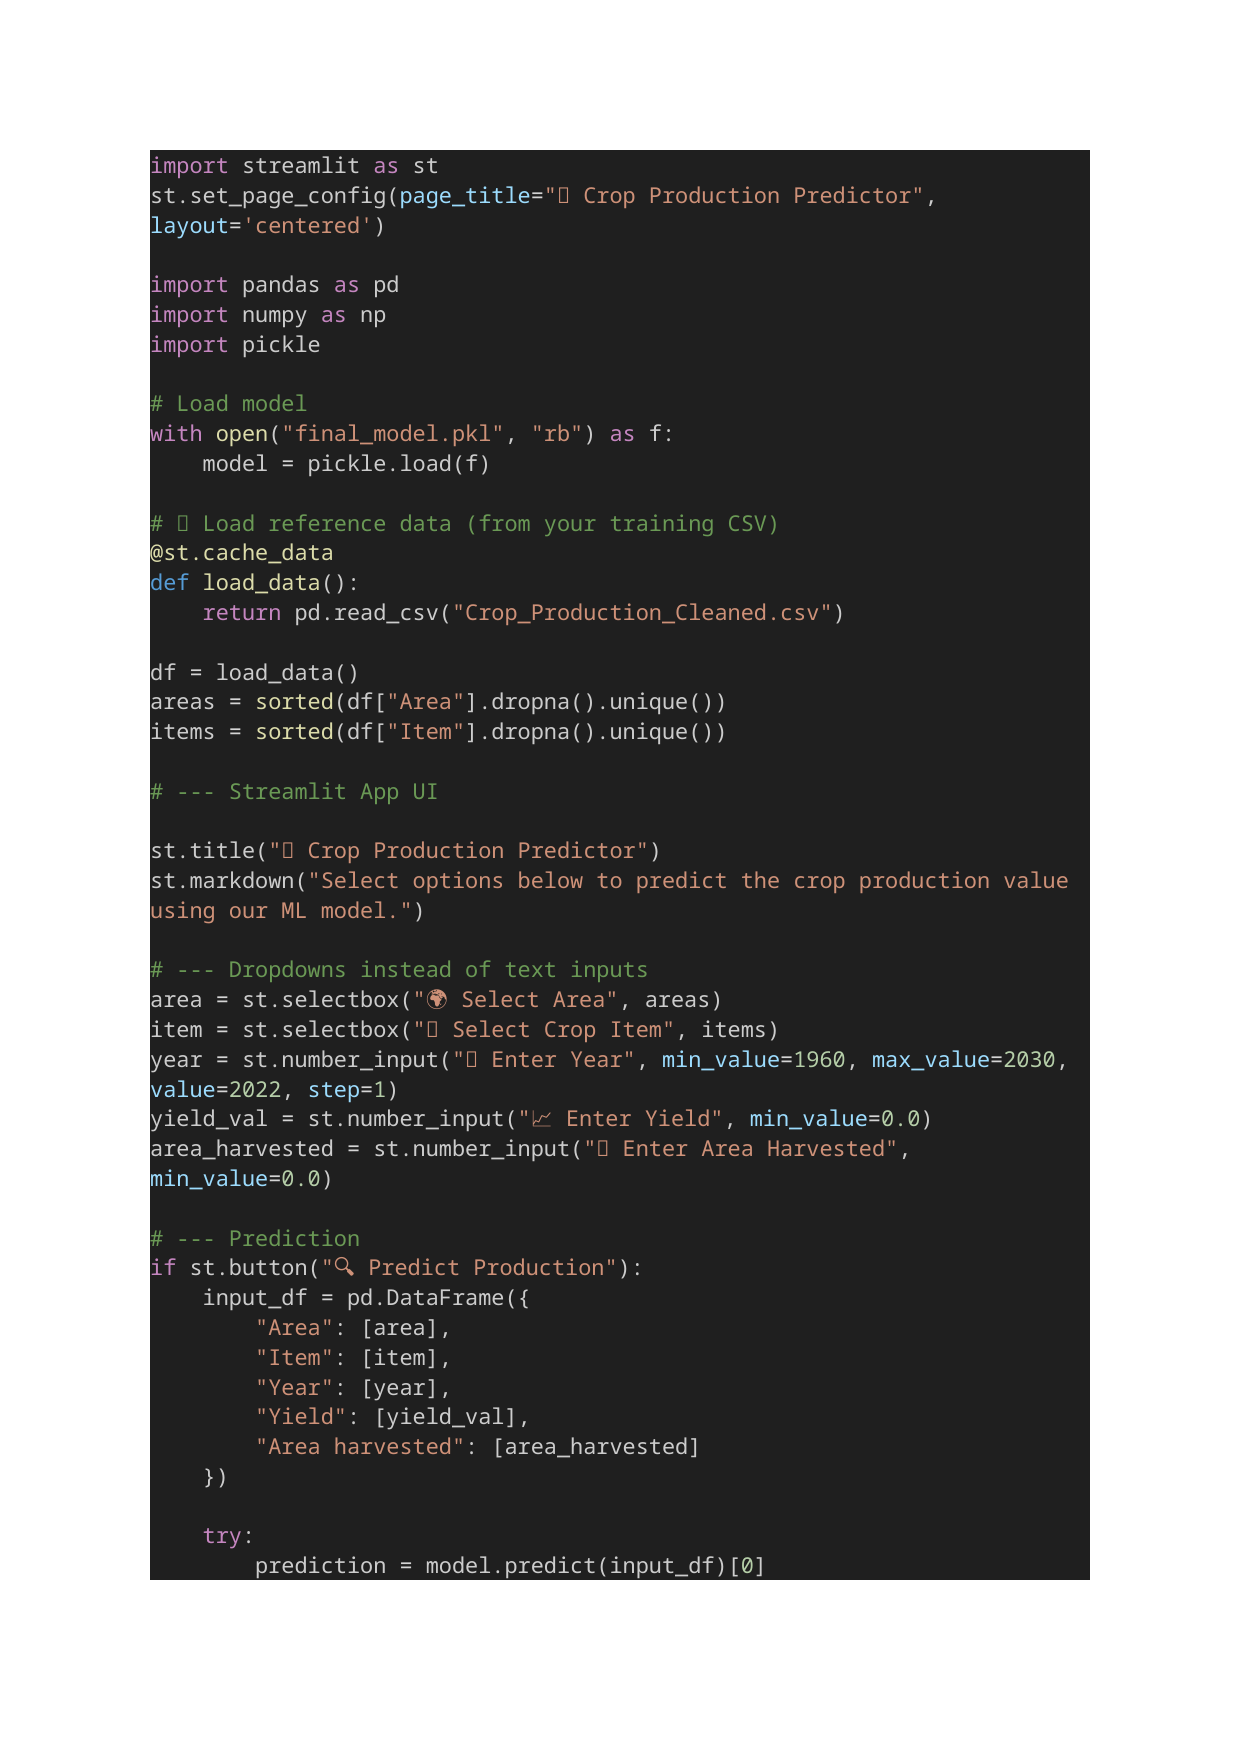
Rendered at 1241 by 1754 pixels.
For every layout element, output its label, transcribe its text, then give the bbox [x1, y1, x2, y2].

text "Area": [area], [150, 1312, 1090, 1342]
text st.title("🌾 Crop Production Predictor") [150, 835, 1090, 865]
text item = st.selectbox("🌾 Select Crop Item", items) [150, 1014, 1090, 1044]
text year = st.number_input("📅 Enter Year", min_value=1960, max_value=2030, value=2022, step=1) [150, 1044, 1090, 1103]
text # ✅ Load reference data (from your training CSV) [150, 507, 1090, 537]
text }) [150, 1461, 1090, 1491]
text @st.cache_data [150, 537, 1090, 567]
text df = load_data() [150, 656, 1090, 686]
text import streamlit as st [150, 150, 1090, 180]
text area_harvested = st.number_input("📐 Enter Area Harvested", min_value=0.0) [150, 1133, 1090, 1193]
text prediction = model.predict(input_df)[0] [150, 1550, 1090, 1580]
text areas = sorted(df["Area"].dropna().unique()) [150, 686, 1090, 716]
text yield_val = st.number_input("📈 Enter Yield", min_value=0.0) [150, 1103, 1090, 1133]
text import numpy as np [150, 299, 1090, 329]
text model = pickle.load(f) [150, 448, 1090, 478]
text import pickle [150, 329, 1090, 358]
text st.set_page_config(page_title="🌾 Crop Production Predictor", layout='centered') [150, 180, 1090, 239]
text "Area harvested": [area_harvested] [150, 1431, 1090, 1461]
text return pd.read_csv("Crop_Production_Cleaned.csv") [150, 597, 1090, 627]
text if st.button("🔍 Predict Production"): [150, 1252, 1090, 1282]
text st.markdown("Select options below to predict the crop production value using our ML model.") [150, 865, 1090, 924]
text "Item": [item], [150, 1342, 1090, 1371]
text "Yield": [yield_val], [150, 1401, 1090, 1431]
text items = sorted(df["Item"].dropna().unique()) [150, 716, 1090, 746]
text # --- Prediction [150, 1222, 1090, 1252]
text with open("final_model.pkl", "rb") as f: [150, 418, 1090, 448]
text # --- Streamlit App UI [150, 776, 1090, 805]
text area = st.selectbox("🌍 Select Area", areas) [150, 984, 1090, 1014]
text try: [150, 1520, 1090, 1550]
text "Year": [year], [150, 1371, 1090, 1401]
text input_df = pd.DataFrame({ [150, 1282, 1090, 1312]
text import pandas as pd [150, 269, 1090, 299]
text # Load model [150, 388, 1090, 418]
text def load_data(): [150, 567, 1090, 597]
text # --- Dropdowns instead of text inputs [150, 954, 1090, 984]
